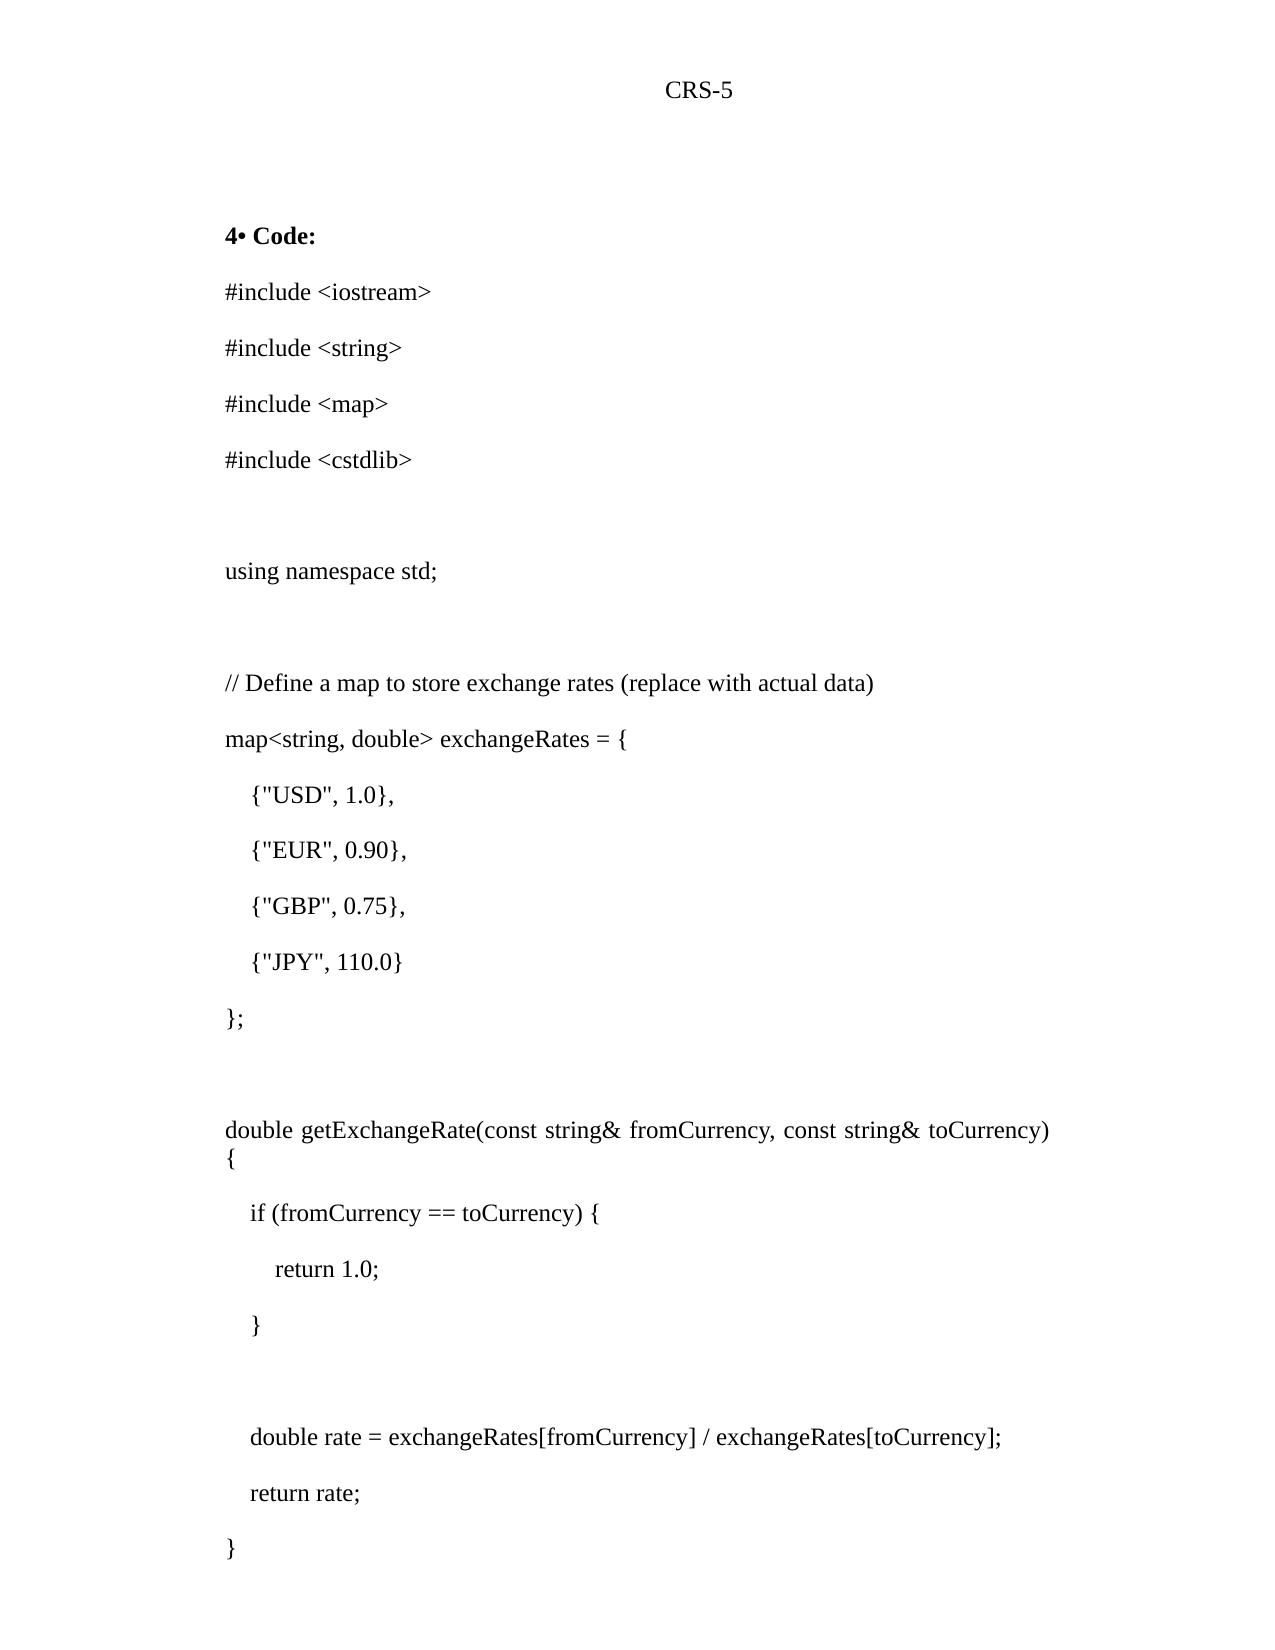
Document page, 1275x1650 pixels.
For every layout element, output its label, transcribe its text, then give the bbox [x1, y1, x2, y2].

text if (fromCurrency == toCurrency) { [225, 1199, 1050, 1227]
text return 1.0; [225, 1255, 1050, 1283]
text double rate = exchangeRates[fromCurrency] / exchangeRates[toCurrency]; [225, 1423, 1050, 1451]
text } [225, 1534, 1050, 1562]
text {"GBP", 0.75}, [225, 892, 1050, 920]
text double getExchangeRate(const string& fromCurrency, const string& toCurrency) { [225, 1116, 1050, 1172]
text return rate; [225, 1479, 1050, 1507]
text #include <string> [225, 334, 1050, 362]
text #include <iostream> [225, 278, 1050, 306]
text 4• Code: [225, 222, 1050, 250]
text {"JPY", 110.0} [225, 948, 1050, 976]
text using namespace std; [225, 557, 1050, 585]
text map<string, double> exchangeRates = { [225, 725, 1050, 753]
text // Define a map to store exchange rates (replace with actual data) [225, 669, 1050, 697]
text #include <cstdlib> [225, 446, 1050, 474]
text #include <map> [225, 390, 1050, 418]
text {"USD", 1.0}, [225, 781, 1050, 809]
text } [225, 1311, 1050, 1339]
text {"EUR", 0.90}, [225, 837, 1050, 864]
text }; [225, 1004, 1050, 1032]
